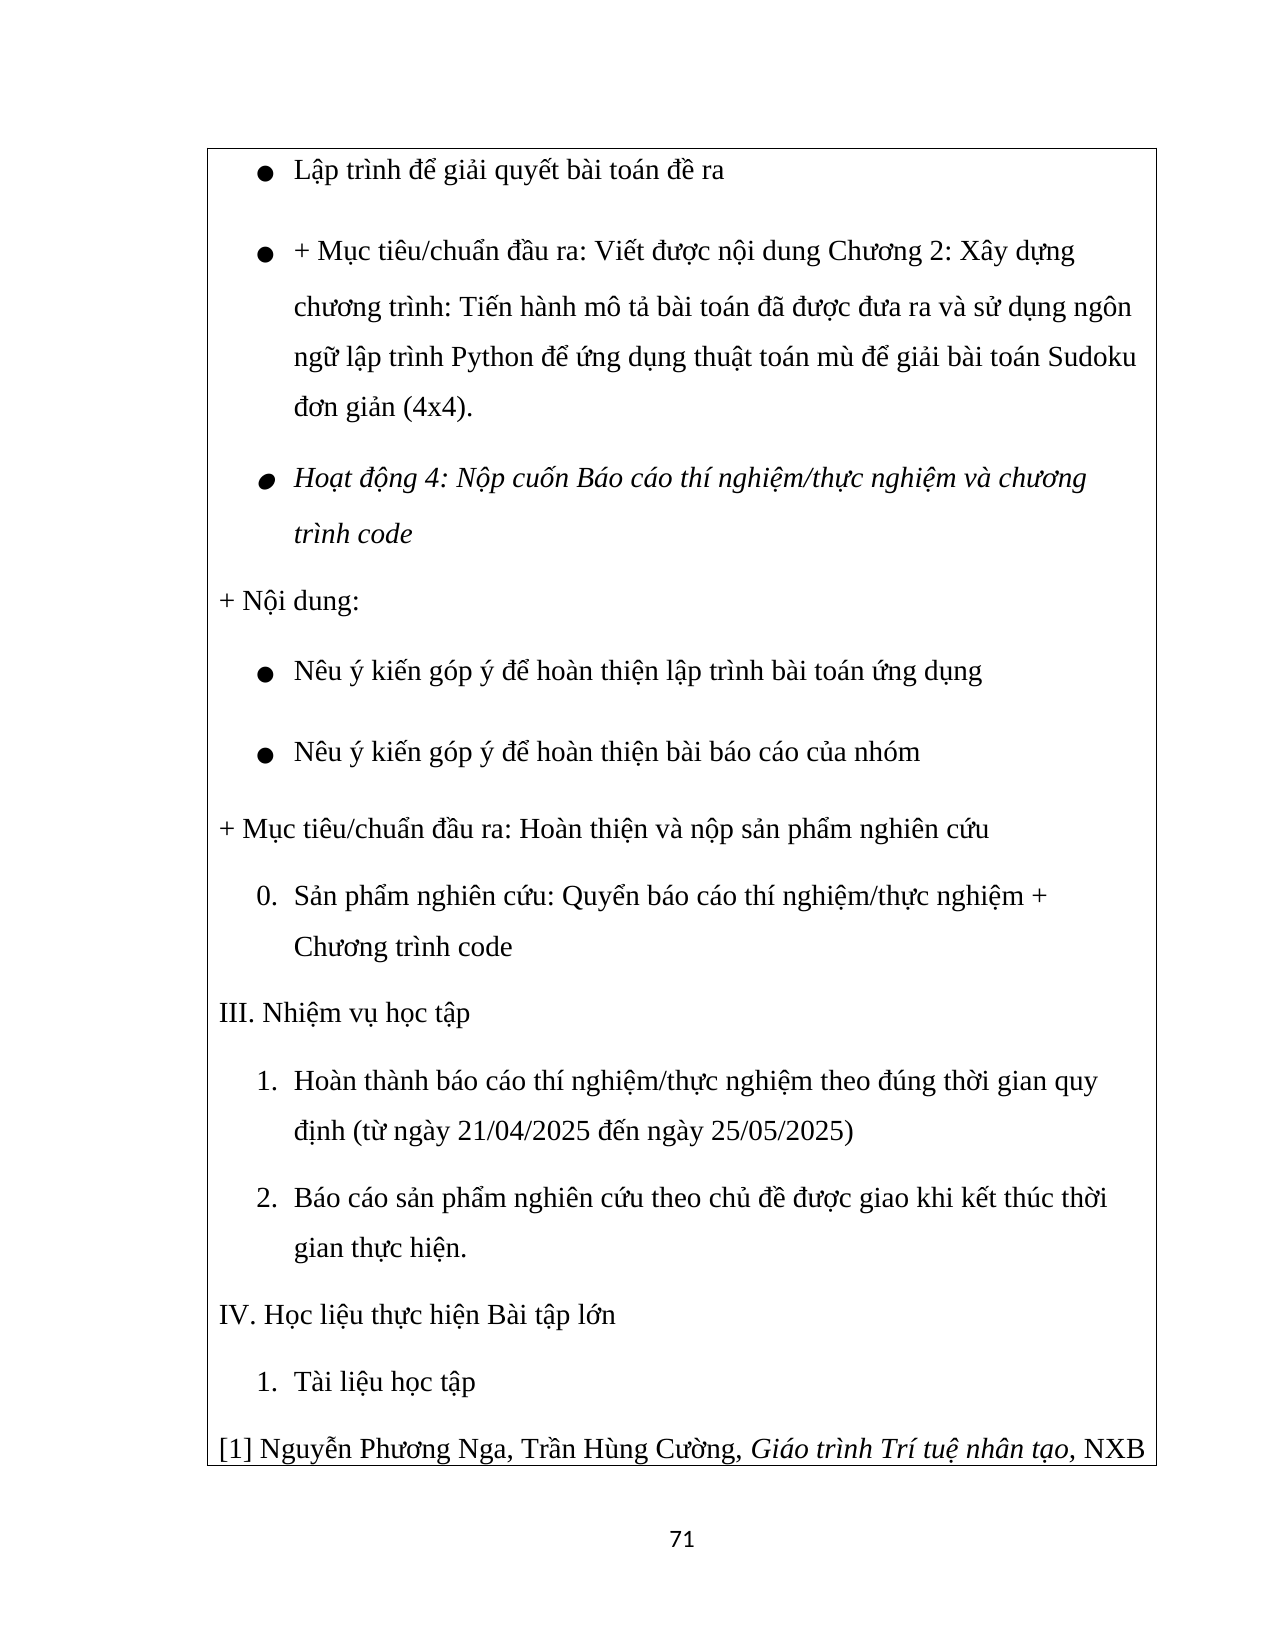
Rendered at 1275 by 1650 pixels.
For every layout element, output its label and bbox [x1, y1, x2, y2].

table_header [208, 149, 1156, 1465]
